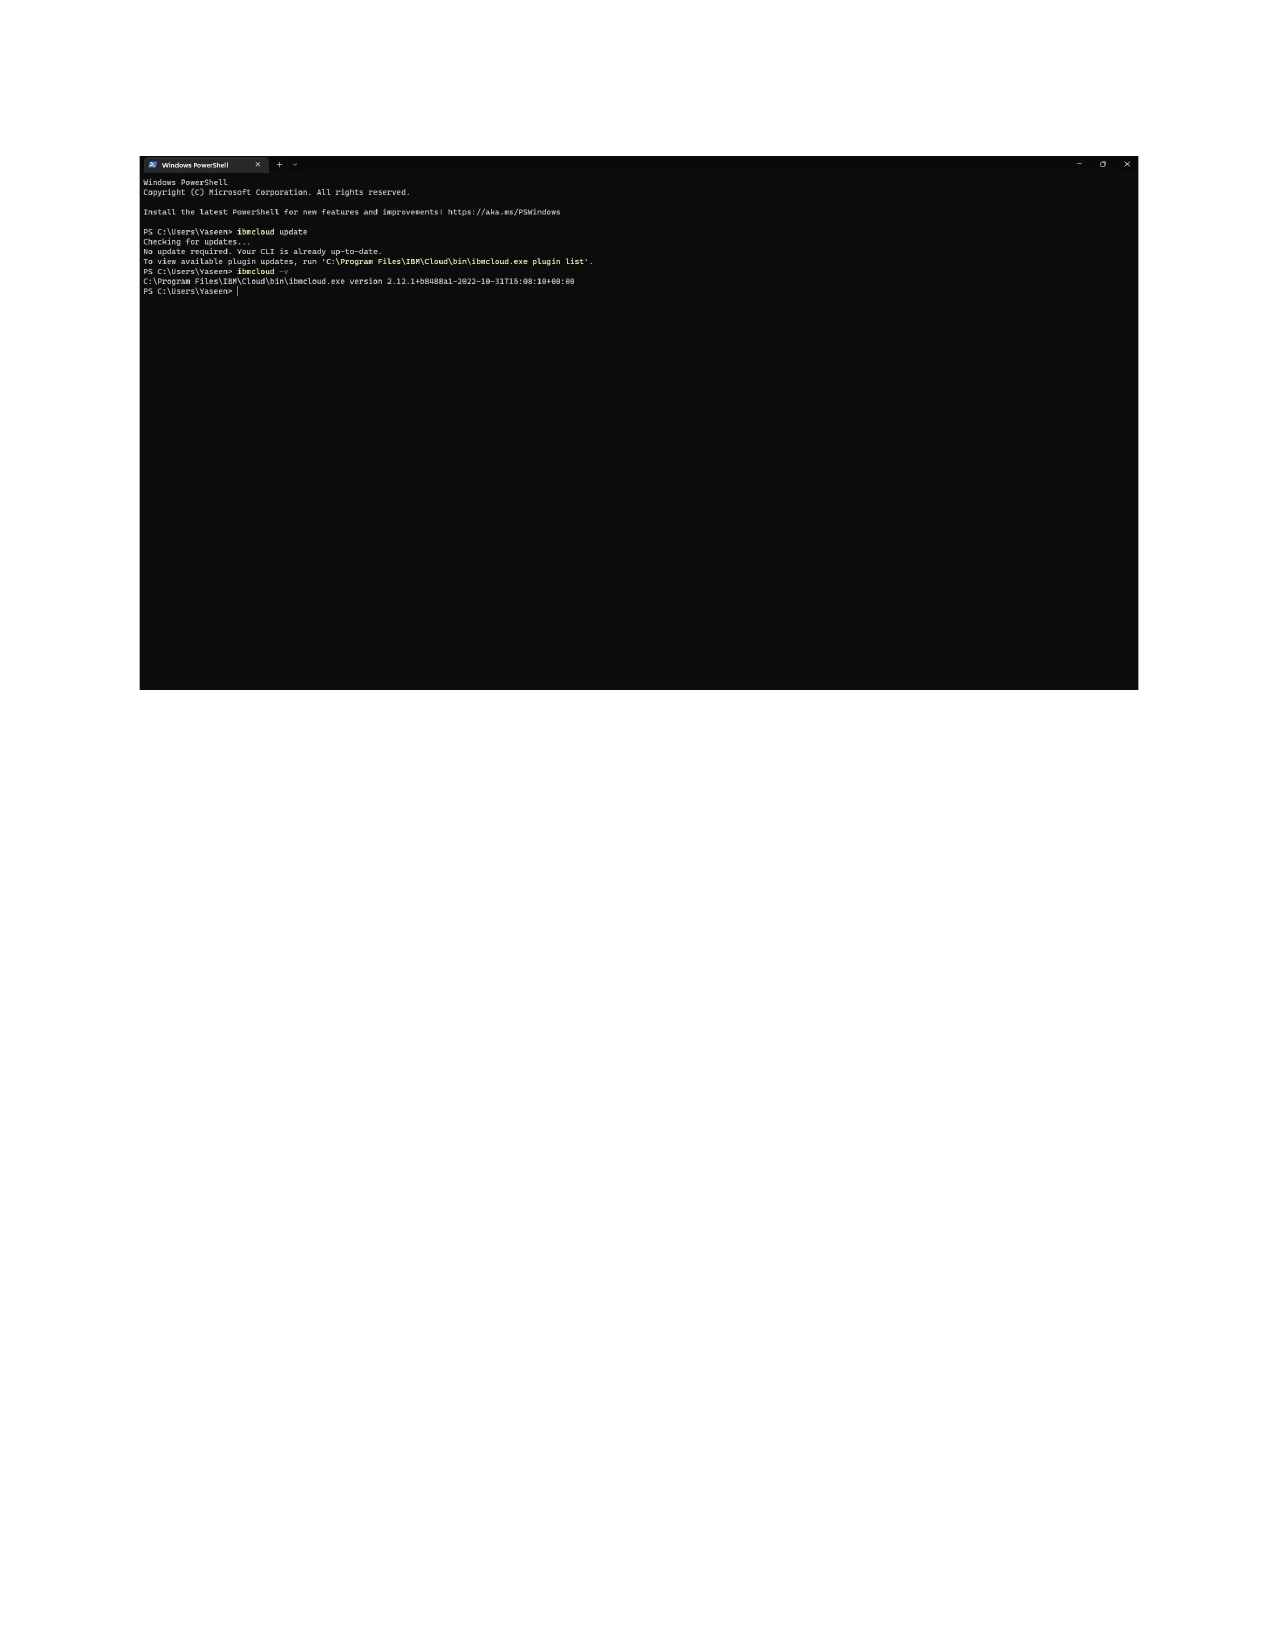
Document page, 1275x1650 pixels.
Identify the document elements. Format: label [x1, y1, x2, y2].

picture [139, 156, 1139, 690]
